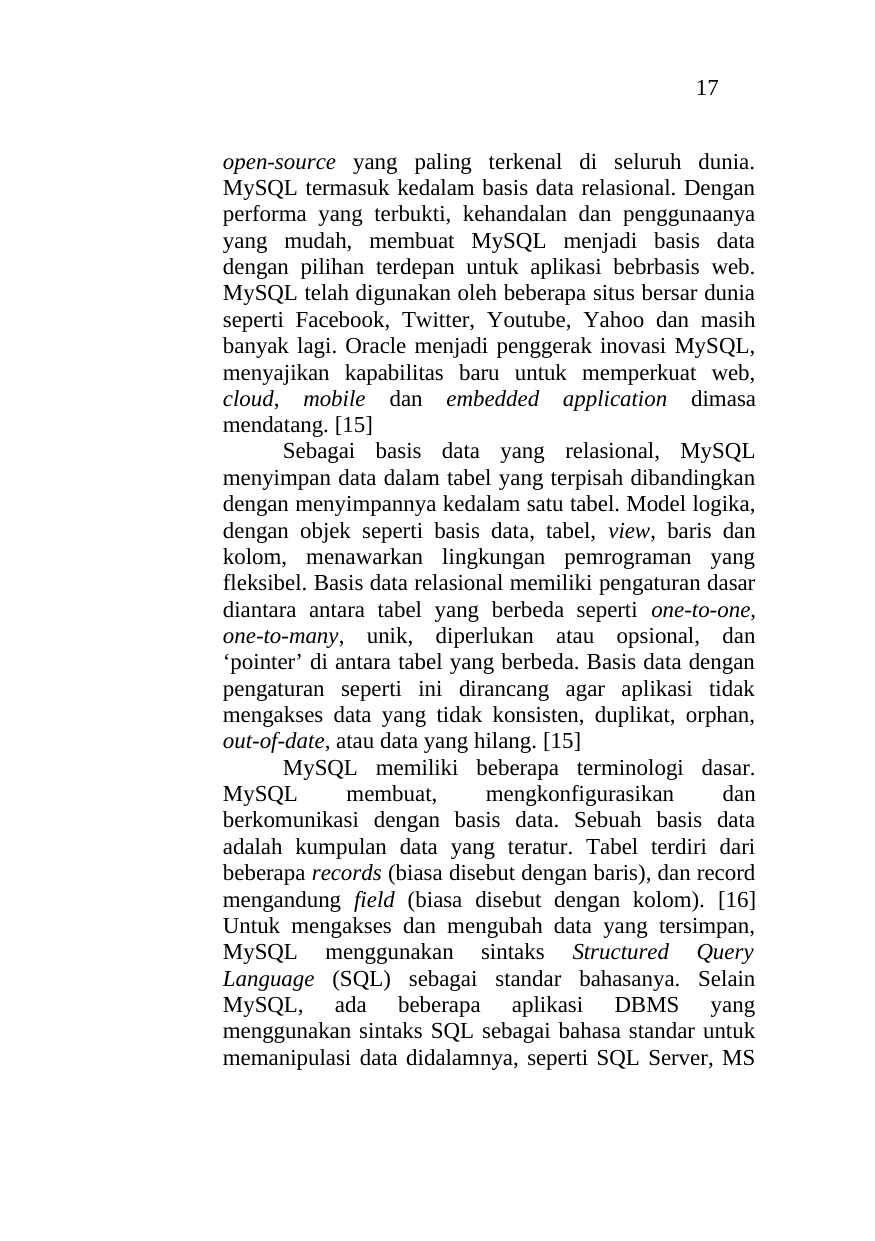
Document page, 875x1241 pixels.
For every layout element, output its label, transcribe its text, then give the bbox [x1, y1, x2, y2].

text Sebagai basis data yang relasional, MySQL menyimpan data dalam tabel yang terpisah dibandingkan dengan menyimpannya kedalam satu tabel. Model logika, dengan objek seperti basis data, tabel, view, baris dan kolom, menawarkan lingkungan pemrograman yang fleksibel. Basis data relasional memiliki pengaturan dasar diantara antara tabel yang berbeda seperti one-to-one, one-to-many, unik, diperlukan atau opsional, dan ‘pointer’ di antara tabel yang berbeda. Basis data dengan pengaturan seperti ini dirancang agar aplikasi tidak mengakses data yang tidak konsisten, duplikat, orphan, out-of-date, atau data yang hilang. [223, 438, 756, 754]
